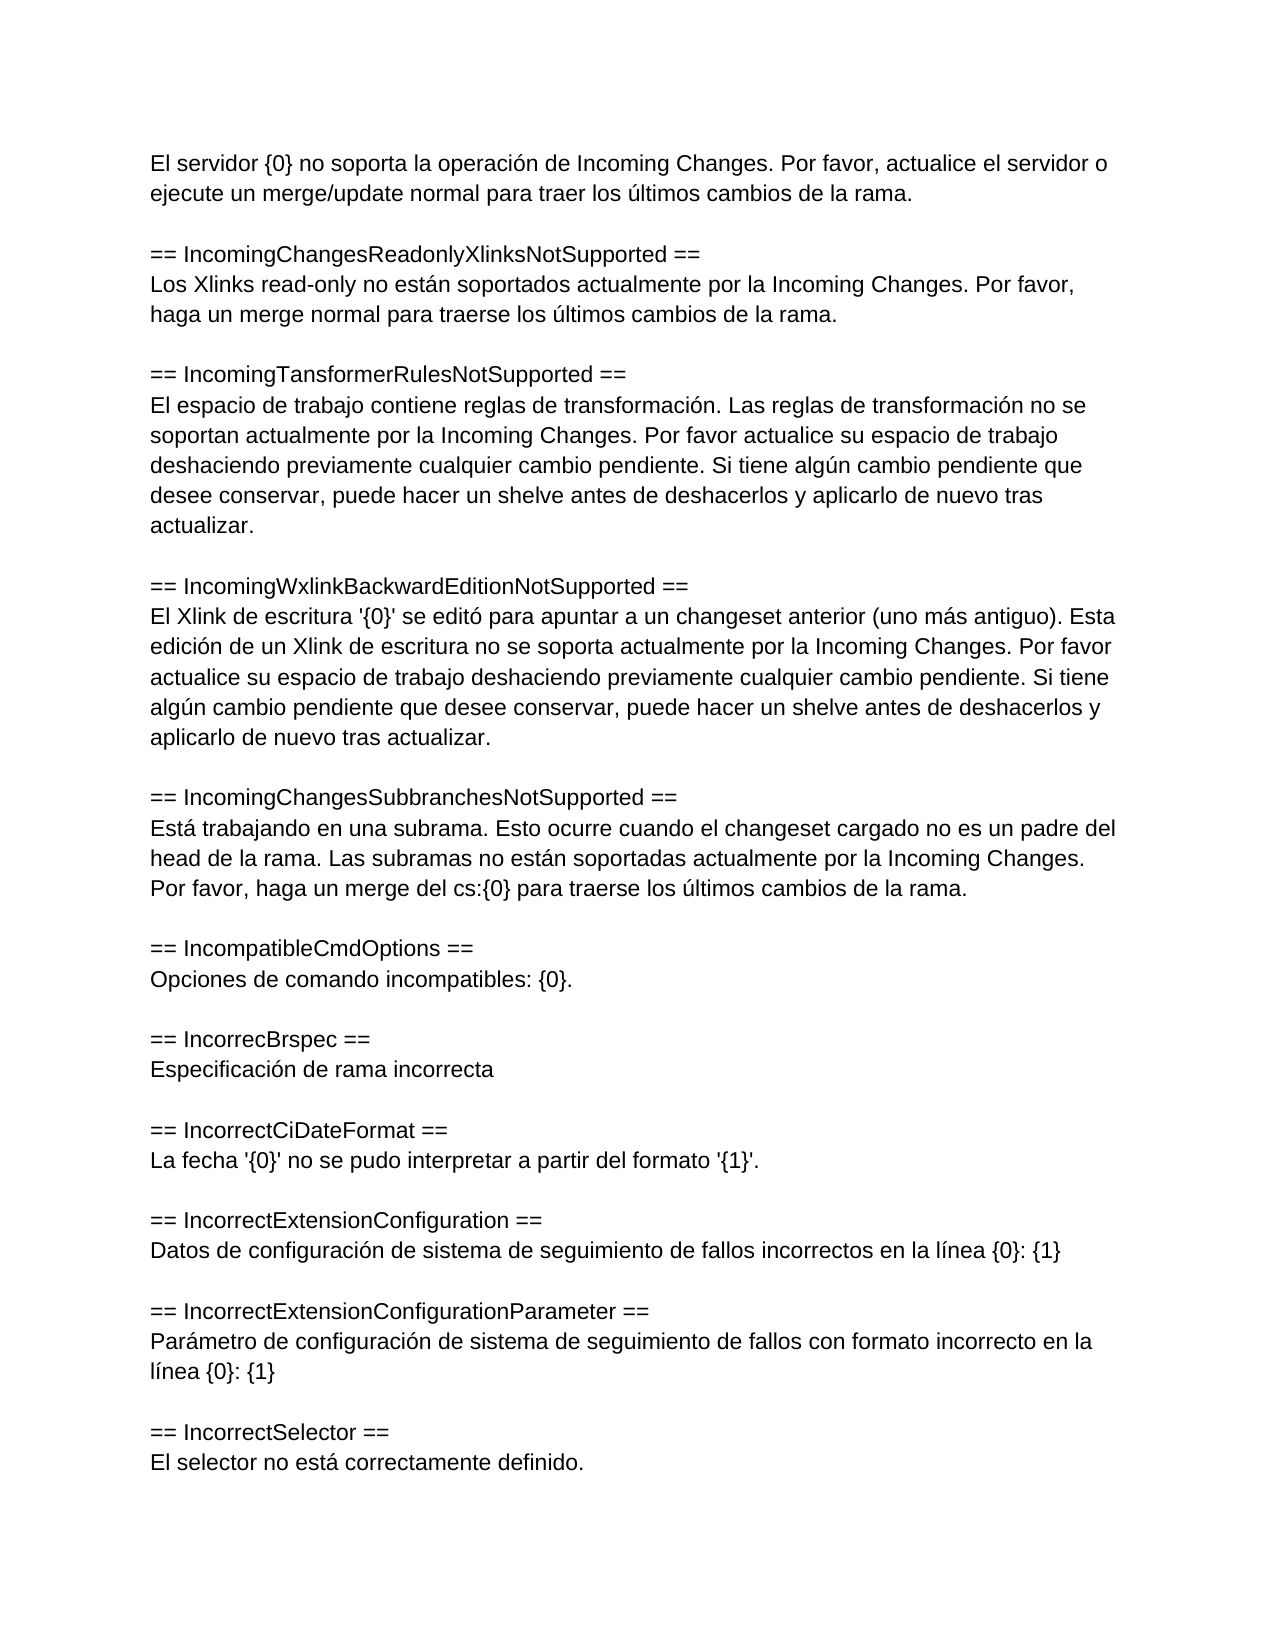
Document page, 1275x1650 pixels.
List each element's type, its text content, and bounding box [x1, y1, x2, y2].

text == IncomingChangesReadonlyXlinksNotSupported == [150, 241, 1125, 267]
text El espacio de trabajo contiene reglas de transformación. Las reglas de transformación no se soportan actualmente por la Incoming Changes. Por favor actualice su espacio de trabajo deshaciendo previamente cualquier cambio pendiente. Si tiene algún cambio pendiente que desee conservar, puede hacer un shelve antes de deshacerlos y aplicarlo de nuevo tras actualizar. [150, 392, 1125, 539]
text == IncorrecBrspec == [150, 1026, 1125, 1052]
text == IncorrectExtensionConfigurationParameter == [150, 1298, 1125, 1324]
text El servidor {0} no soporta la operación de Incoming Changes. Por favor, actualice el servidor o ejecute un merge/update normal para traer los últimos cambios de la rama. [150, 150, 1125, 207]
text El Xlink de escritura '{0}' se editó para apuntar a un changeset anterior (uno más antiguo). Esta edición de un Xlink de escritura no se soporta actualmente por la Incoming Changes. Por favor actualice su espacio de trabajo deshaciendo previamente cualquier cambio pendiente. Si tiene algún cambio pendiente que desee conservar, puede hacer un shelve antes de deshacerlos y aplicarlo de nuevo tras actualizar. [150, 603, 1125, 750]
text Especificación de rama incorrecta [150, 1056, 1125, 1083]
text La fecha '{0}' no se pudo interpretar a partir del formato '{1}'. [150, 1147, 1125, 1173]
text == IncomingChangesSubbranchesNotSupported == [150, 784, 1125, 811]
text Parámetro de configuración de sistema de seguimiento de fallos con formato incorrecto en la línea {0}: {1} [150, 1328, 1125, 1385]
text Los Xlinks read-only no están soportados actualmente por la Incoming Changes. Por favor, haga un merge normal para traerse los últimos cambios de la rama. [150, 271, 1125, 327]
text Está trabajando en una subrama. Esto ocurre cuando el changeset cargado no es un padre del head de la rama. Las subramas no están soportadas actualmente por la Incoming Changes. Por favor, haga un merge del cs:{0} para traerse los últimos cambios de la rama. [150, 814, 1125, 901]
text == IncomingWxlinkBackwardEditionNotSupported == [150, 573, 1125, 599]
text El selector no está correctamente definido. [150, 1449, 1125, 1475]
text == IncorrectSelector == [150, 1419, 1125, 1445]
text Datos de configuración de sistema de seguimiento de fallos incorrectos en la línea {0}: {1} [150, 1237, 1125, 1264]
text Opciones de comando incompatibles: {0}. [150, 966, 1125, 992]
text == IncorrectCiDateFormat == [150, 1117, 1125, 1143]
text == IncorrectExtensionConfiguration == [150, 1207, 1125, 1234]
text == IncompatibleCmdOptions == [150, 935, 1125, 962]
text == IncomingTansformerRulesNotSupported == [150, 361, 1125, 388]
